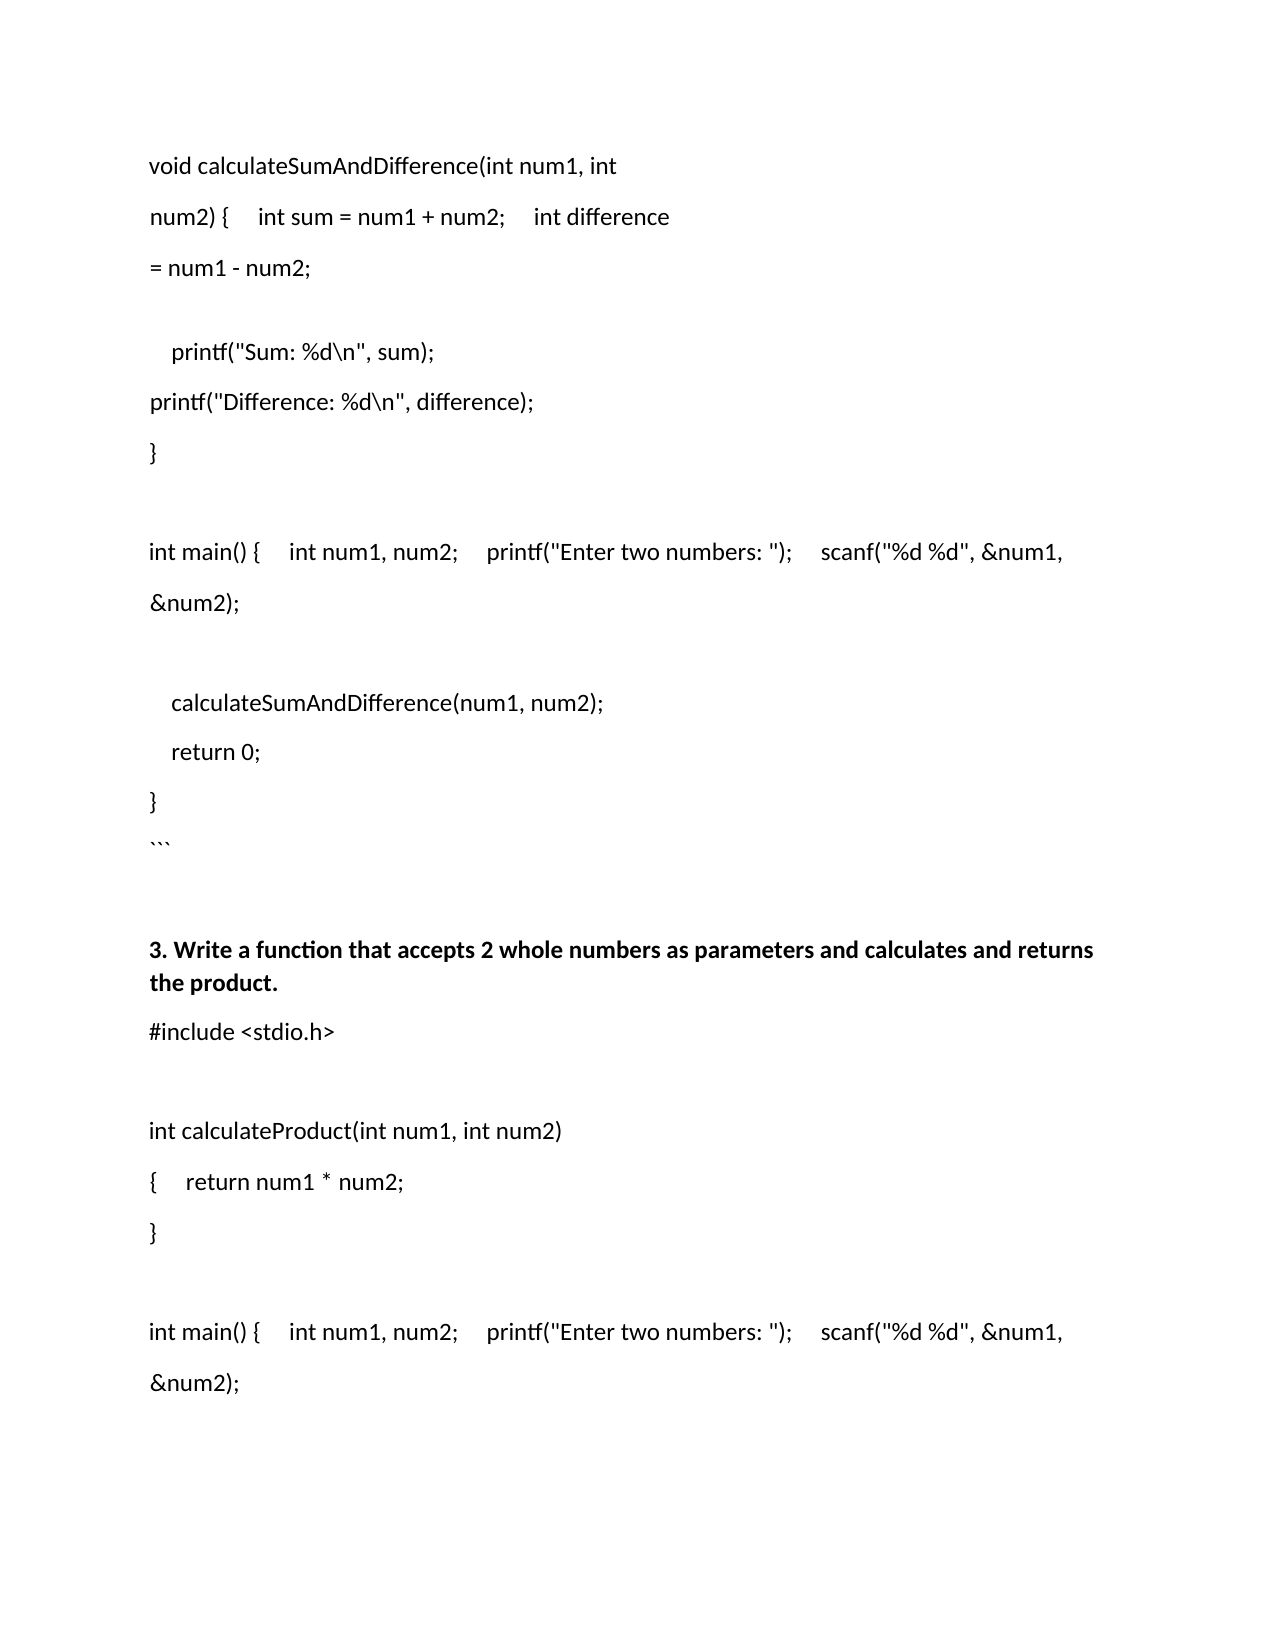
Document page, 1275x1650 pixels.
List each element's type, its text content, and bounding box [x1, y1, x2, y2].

text } [148, 786, 671, 817]
text #include <stdio.h> [148, 1016, 671, 1047]
text return 0; [148, 737, 671, 767]
text int main() { int num1, num2; printf("Enter two numbers: "); scanf("%d %d", &num1, &num2); [148, 536, 1125, 617]
text int calculateProduct(int num1, int num2) { return num1 * num2; [148, 1115, 617, 1197]
text void calculateSumAndDifference(int num1, int num2) { int sum = num1 + num2; int difference = num1 - num2; [148, 150, 671, 282]
text int main() { int num1, num2; printf("Enter two numbers: "); scanf("%d %d", &num1, &num2); [148, 1316, 1125, 1397]
text calculateSumAndDifference(num1, num2); [148, 687, 671, 718]
text 3. Write a function that accepts 2 whole numbers as parameters and calculates and returns the product. [148, 934, 1125, 998]
text ``` [148, 836, 671, 866]
text } [148, 1217, 671, 1247]
text } [148, 437, 671, 468]
text printf("Sum: %d\n", sum); printf("Difference: %d\n", difference); [148, 336, 600, 417]
